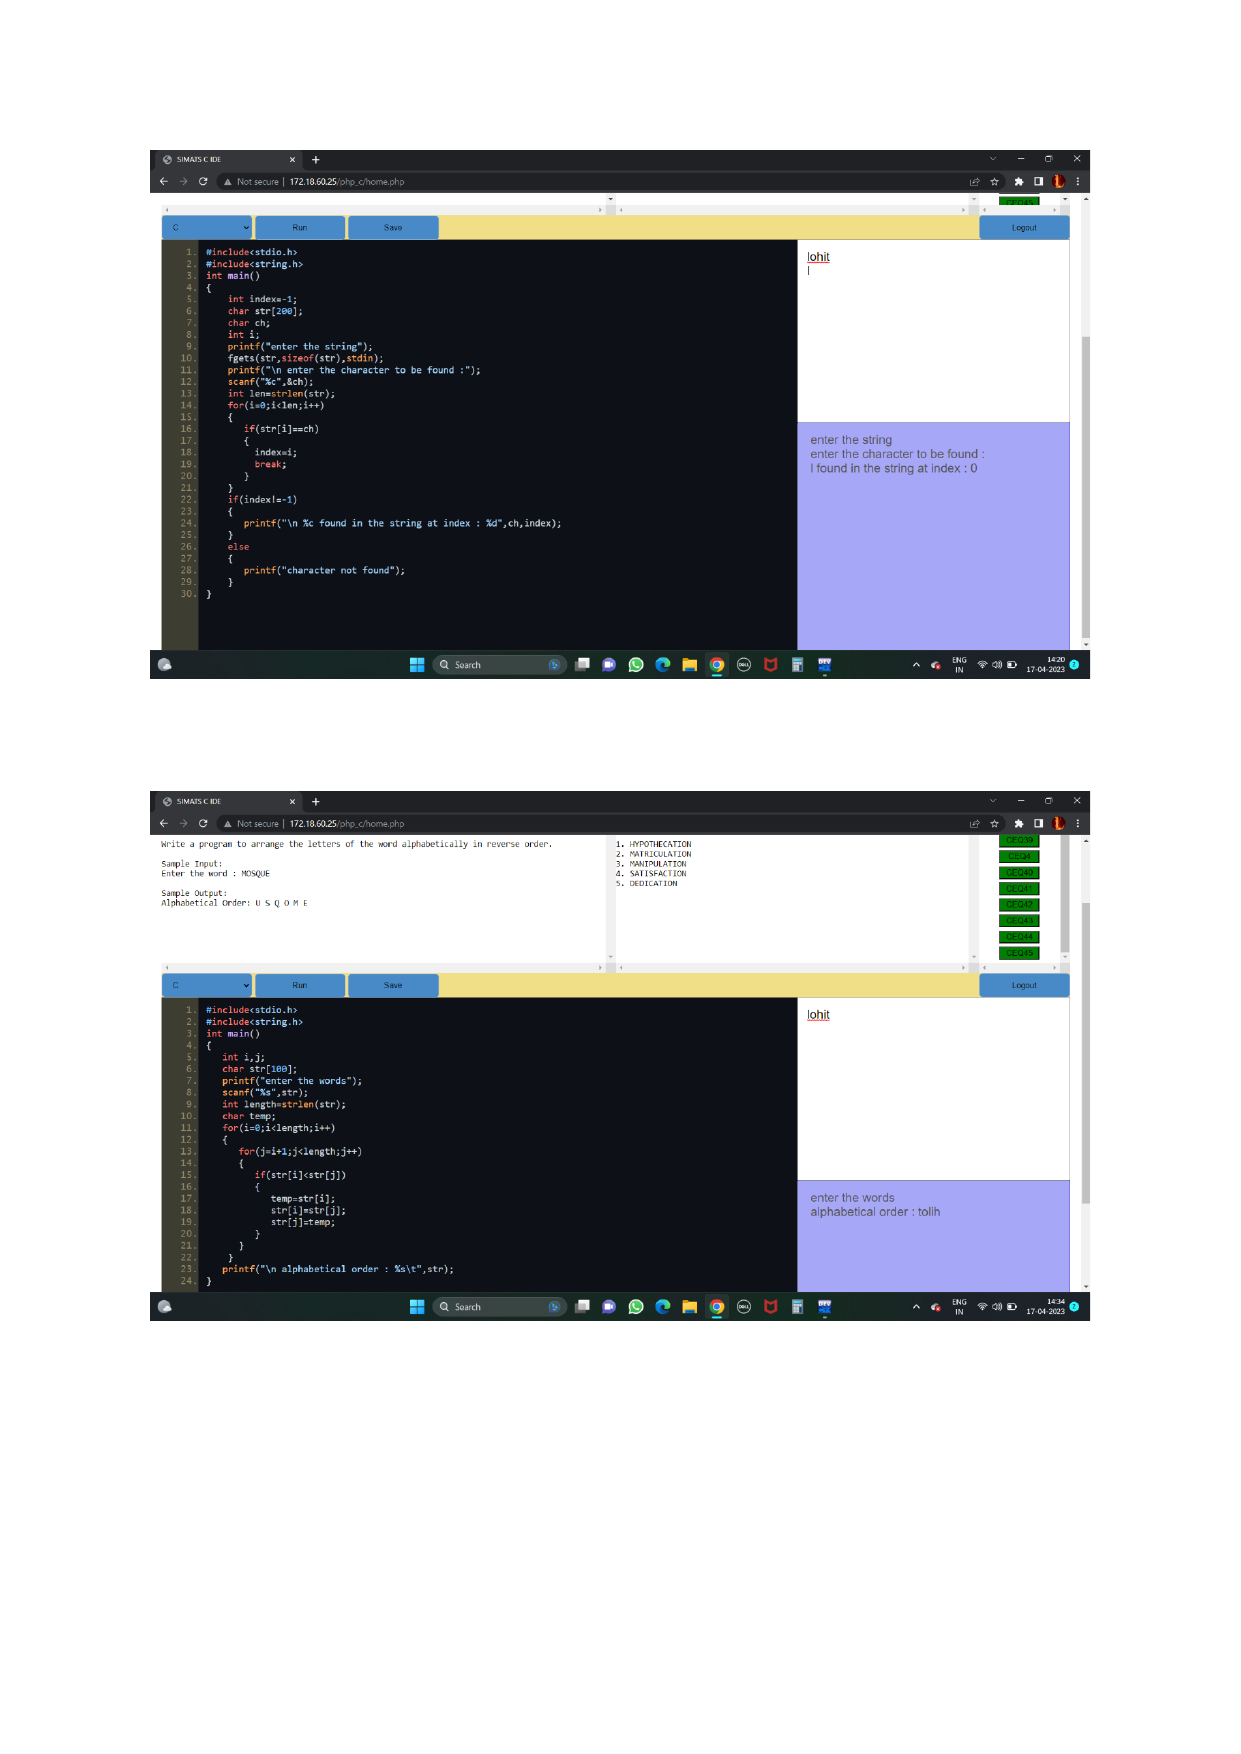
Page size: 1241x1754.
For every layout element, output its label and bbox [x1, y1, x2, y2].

picture [150, 791, 1091, 1321]
picture [150, 150, 1091, 679]
